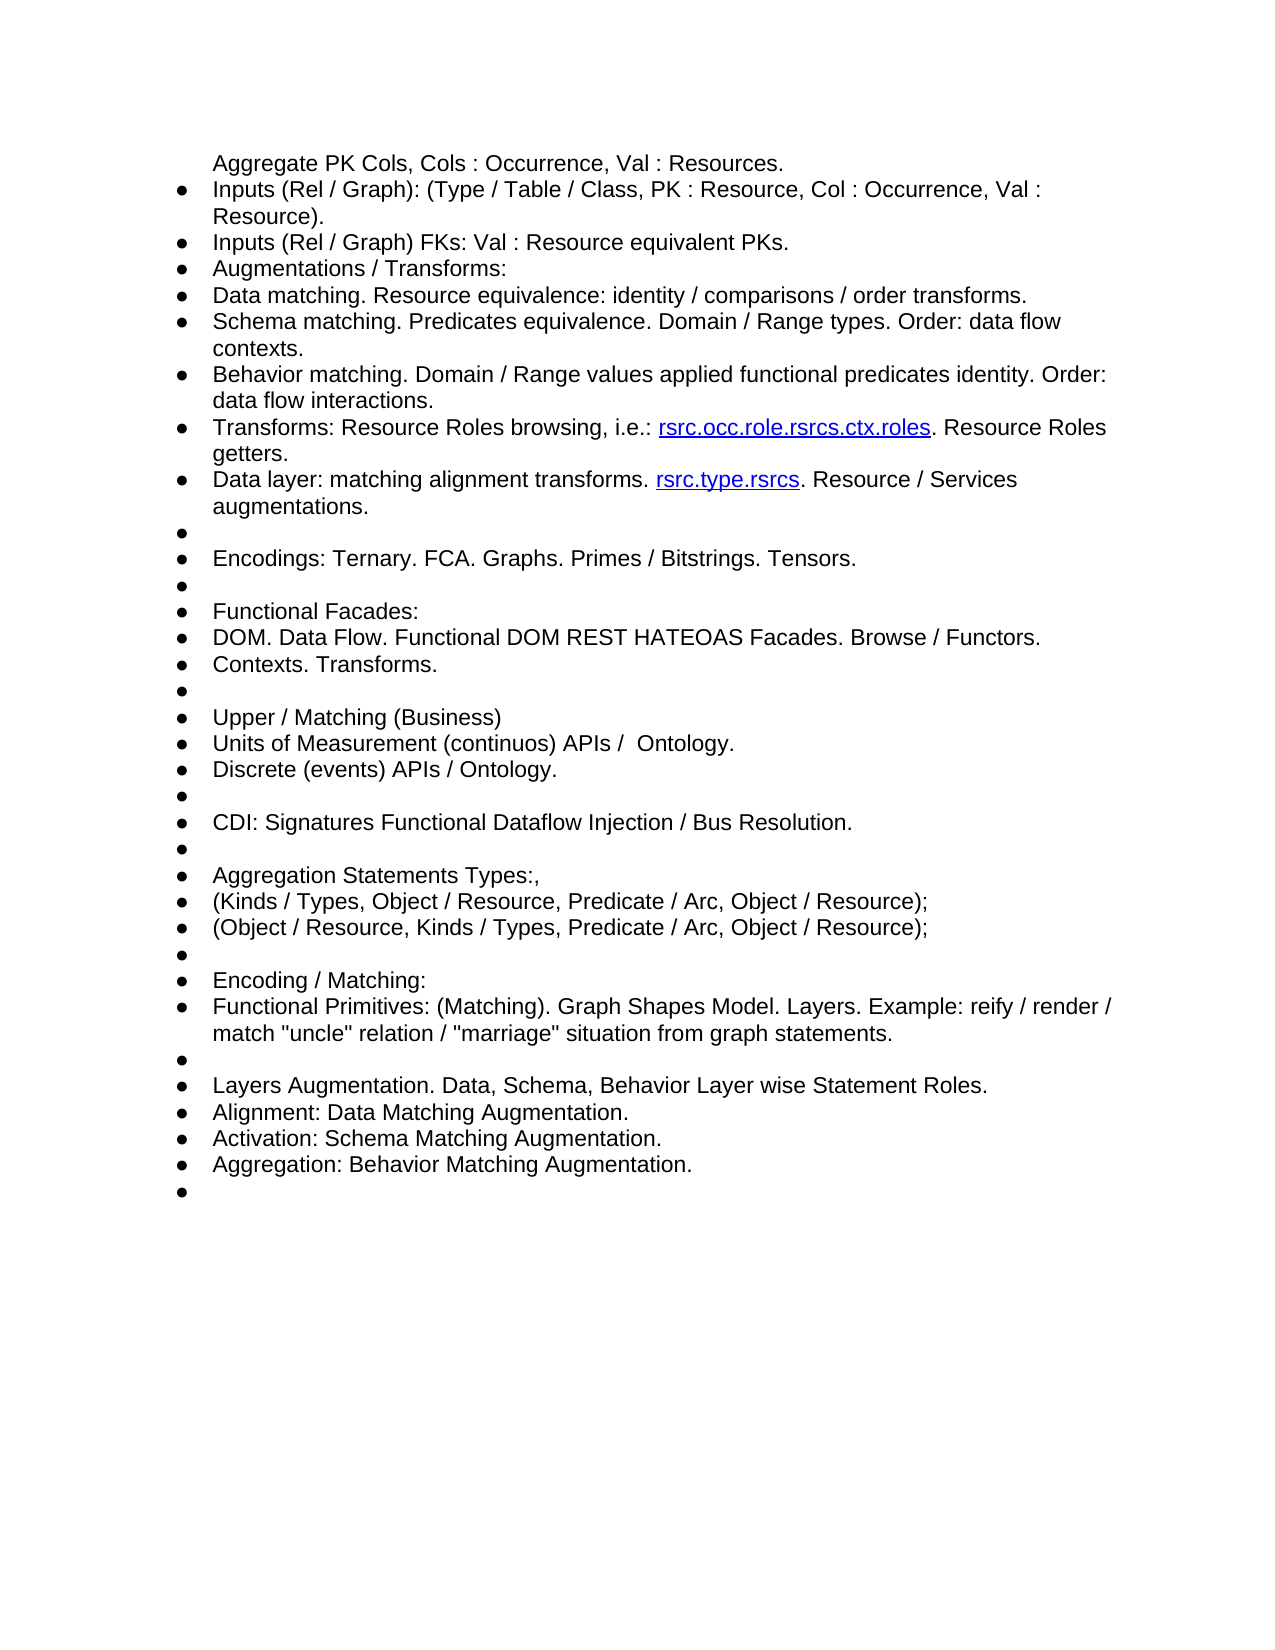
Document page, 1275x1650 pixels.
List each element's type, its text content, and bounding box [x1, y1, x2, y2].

list Upper / Matching (Business) [175, 703, 1125, 730]
list Units of Measurement (continuos) APIs / Ontology. [175, 730, 1125, 756]
list Encodings: Ternary. FCA. Graphs. Primes / Bitstrings. Tensors. [175, 545, 1125, 572]
list Inputs (Rel / Graph) FKs: Val : Resource equivalent PKs. [175, 229, 1125, 255]
list (Object / Resource, Kinds / Types, Predicate / Arc, Object / Resource); [175, 914, 1125, 941]
list DOM. Data Flow. Functional DOM REST HATEOAS Facades. Browse / Functors. [175, 624, 1125, 651]
list CDI: Signatures Functional Dataflow Injection / Bus Resolution. [175, 809, 1125, 835]
list Activation: Schema Matching Augmentation. [175, 1125, 1125, 1151]
list Augmentations / Transforms: [175, 255, 1125, 282]
list Aggregation: Behavior Matching Augmentation. [175, 1151, 1125, 1178]
list (Kinds / Types, Object / Resource, Predicate / Arc, Object / Resource); [175, 888, 1125, 914]
list Alignment: Data Matching Augmentation. [175, 1099, 1125, 1125]
list Encoding / Matching: [175, 967, 1125, 993]
list Data matching. Resource equivalence: identity / comparisons / order transforms. [175, 282, 1125, 308]
list Aggregation Statements Types:, [175, 862, 1125, 888]
list Transforms: Resource Roles browsing, i.e.: rsrc.occ.role.rsrcs.ctx.roles. Resource Roles getters. [175, 413, 1125, 466]
list Discrete (events) APIs / Ontology. [175, 756, 1125, 782]
list Inputs (Rel / Graph): (Type / Table / Class, PK : Resource, Col : Occurrence, Val : Resource). [175, 176, 1125, 229]
list Behavior matching. Domain / Range values applied functional predicates identity. Order: data flow interactions. [175, 361, 1125, 413]
list Functional Facades: [175, 598, 1125, 624]
list Layers Augmentation. Data, Schema, Behavior Layer wise Statement Roles. [175, 1072, 1125, 1099]
list Functional Primitives: (Matching). Graph Shapes Model. Layers. Example: reify / render / match "uncle" relation / "marriage" situation from graph statements. [175, 993, 1125, 1046]
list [175, 150, 1125, 176]
list Schema matching. Predicates equivalence. Domain / Range types. Order: data flow contexts. [175, 308, 1125, 361]
list Data layer: matching alignment transforms. rsrc.type.rsrcs. Resource / Services augmentations. [175, 466, 1125, 519]
list Contexts. Transforms. [175, 651, 1125, 677]
